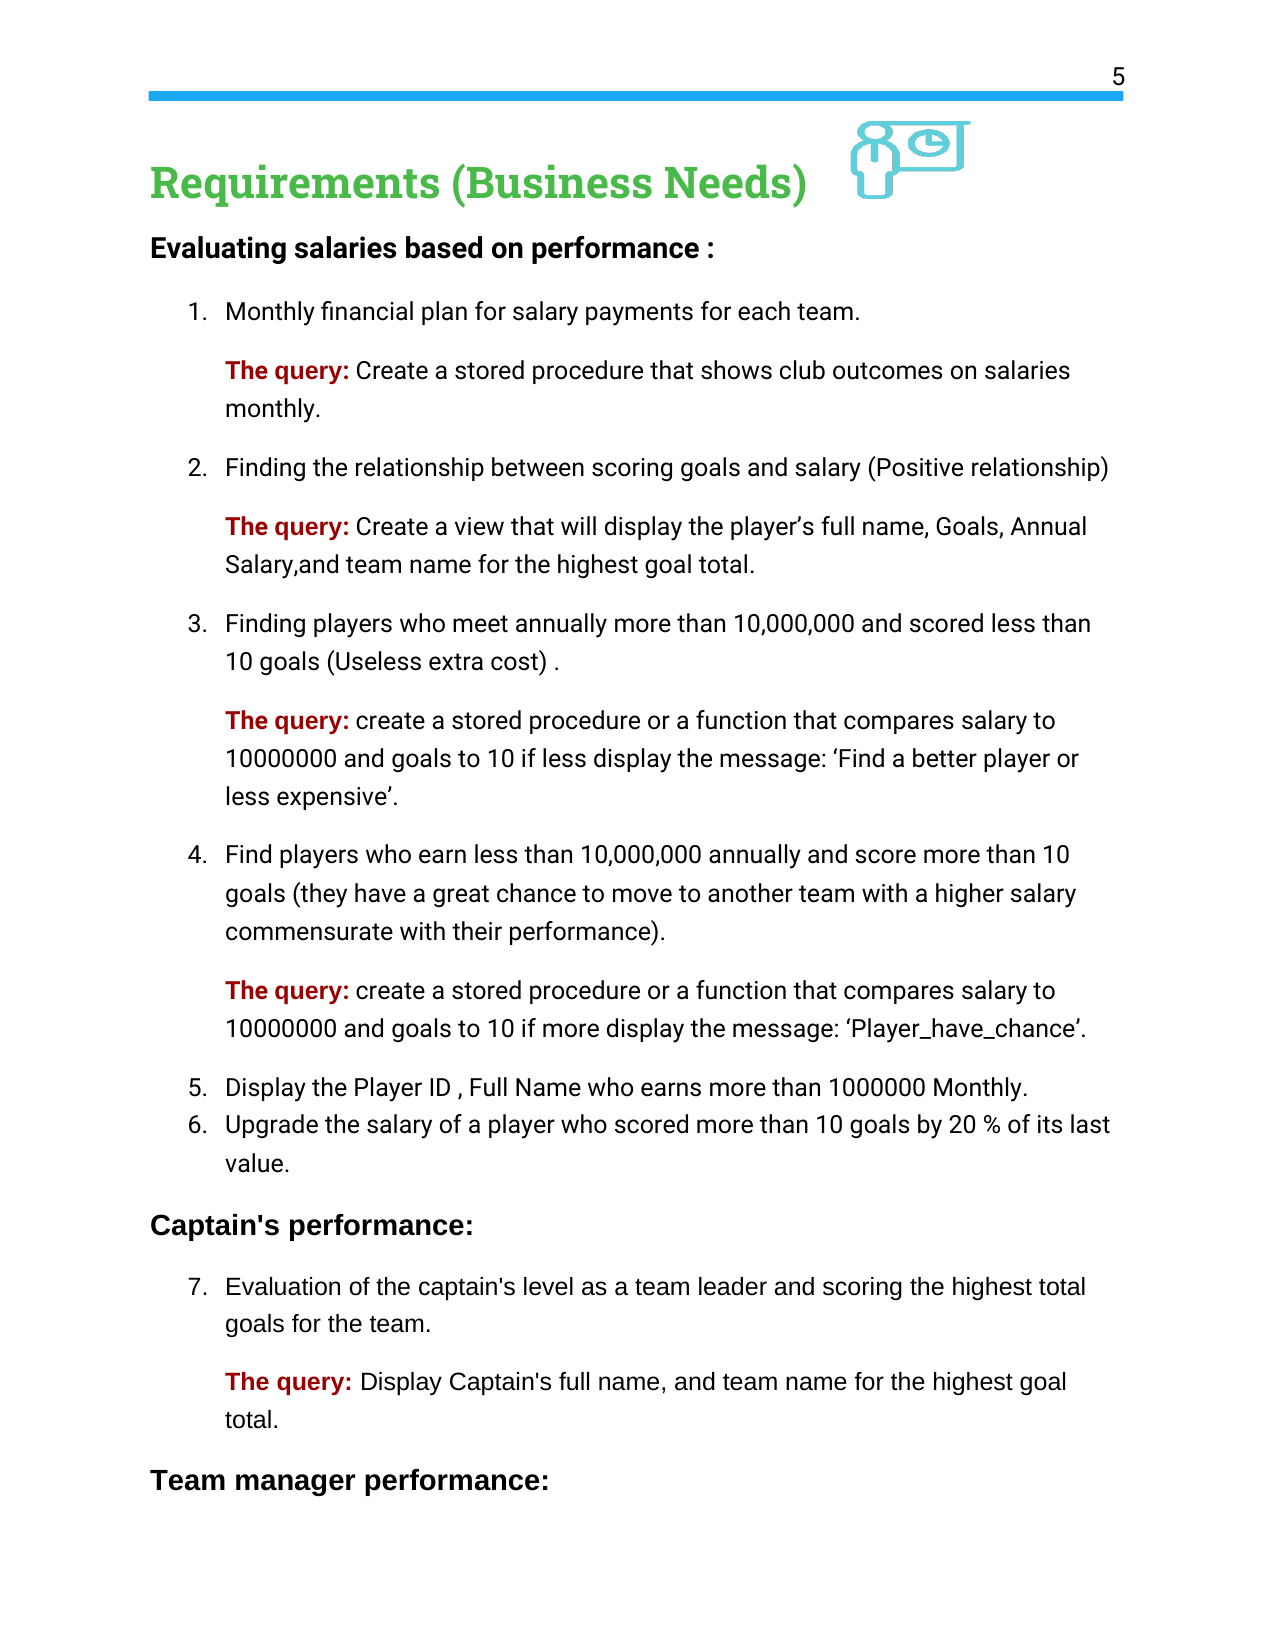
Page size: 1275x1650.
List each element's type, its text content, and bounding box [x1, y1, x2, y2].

list Upgrade the salary of a player who scored more than 10 goals by 20 % of its last value. [187, 1111, 1125, 1178]
text Team manager performance: [150, 1463, 1125, 1496]
text Captain's performance: [150, 1208, 1125, 1241]
list Monthly financial plan for salary payments for each team. [187, 297, 1125, 326]
text The query: Display Captain's full name, and team name for the highest goal total. [225, 1367, 1125, 1433]
text The query: create a stored procedure or a function that compares salary to 10000000 and goals to 10 if more display the message: ‘Player_have_chance’. [225, 976, 1125, 1043]
text The query: Create a stored procedure that shows club outcomes on salaries monthly. [225, 356, 1125, 423]
text Evaluating salaries based on performance : [150, 232, 1125, 266]
subtitle Requirements (Business Needs) [150, 121, 1125, 211]
picture [148, 91, 1124, 101]
list Finding the relationship between scoring goals and salary (Positive relationship) [187, 453, 1125, 482]
list Find players who earn less than 10,000,000 annually and score more than 10 goals (they have a great chance to move to another team with a higher salary commensurate with their performance). [187, 841, 1125, 946]
list Display the Player ID , Full Name who earns more than 1000000 Monthly. [187, 1073, 1125, 1102]
list Finding players who meet annually more than 10,000,000 and scored less than 10 goals (Useless extra cost) . [187, 609, 1125, 676]
list Evaluation of the captain's level as a team leader and scoring the highest total goals for the team. [187, 1272, 1125, 1338]
text The query: create a stored procedure or a function that compares salary to 10000000 and goals to 10 if less display the message: ‘Find a better player or less expensive’. [225, 706, 1125, 811]
text The query: Create a view that will display the player’s full name, Goals, Annual Salary,and team name for the highest goal total. [225, 512, 1125, 579]
picture [850, 121, 971, 199]
